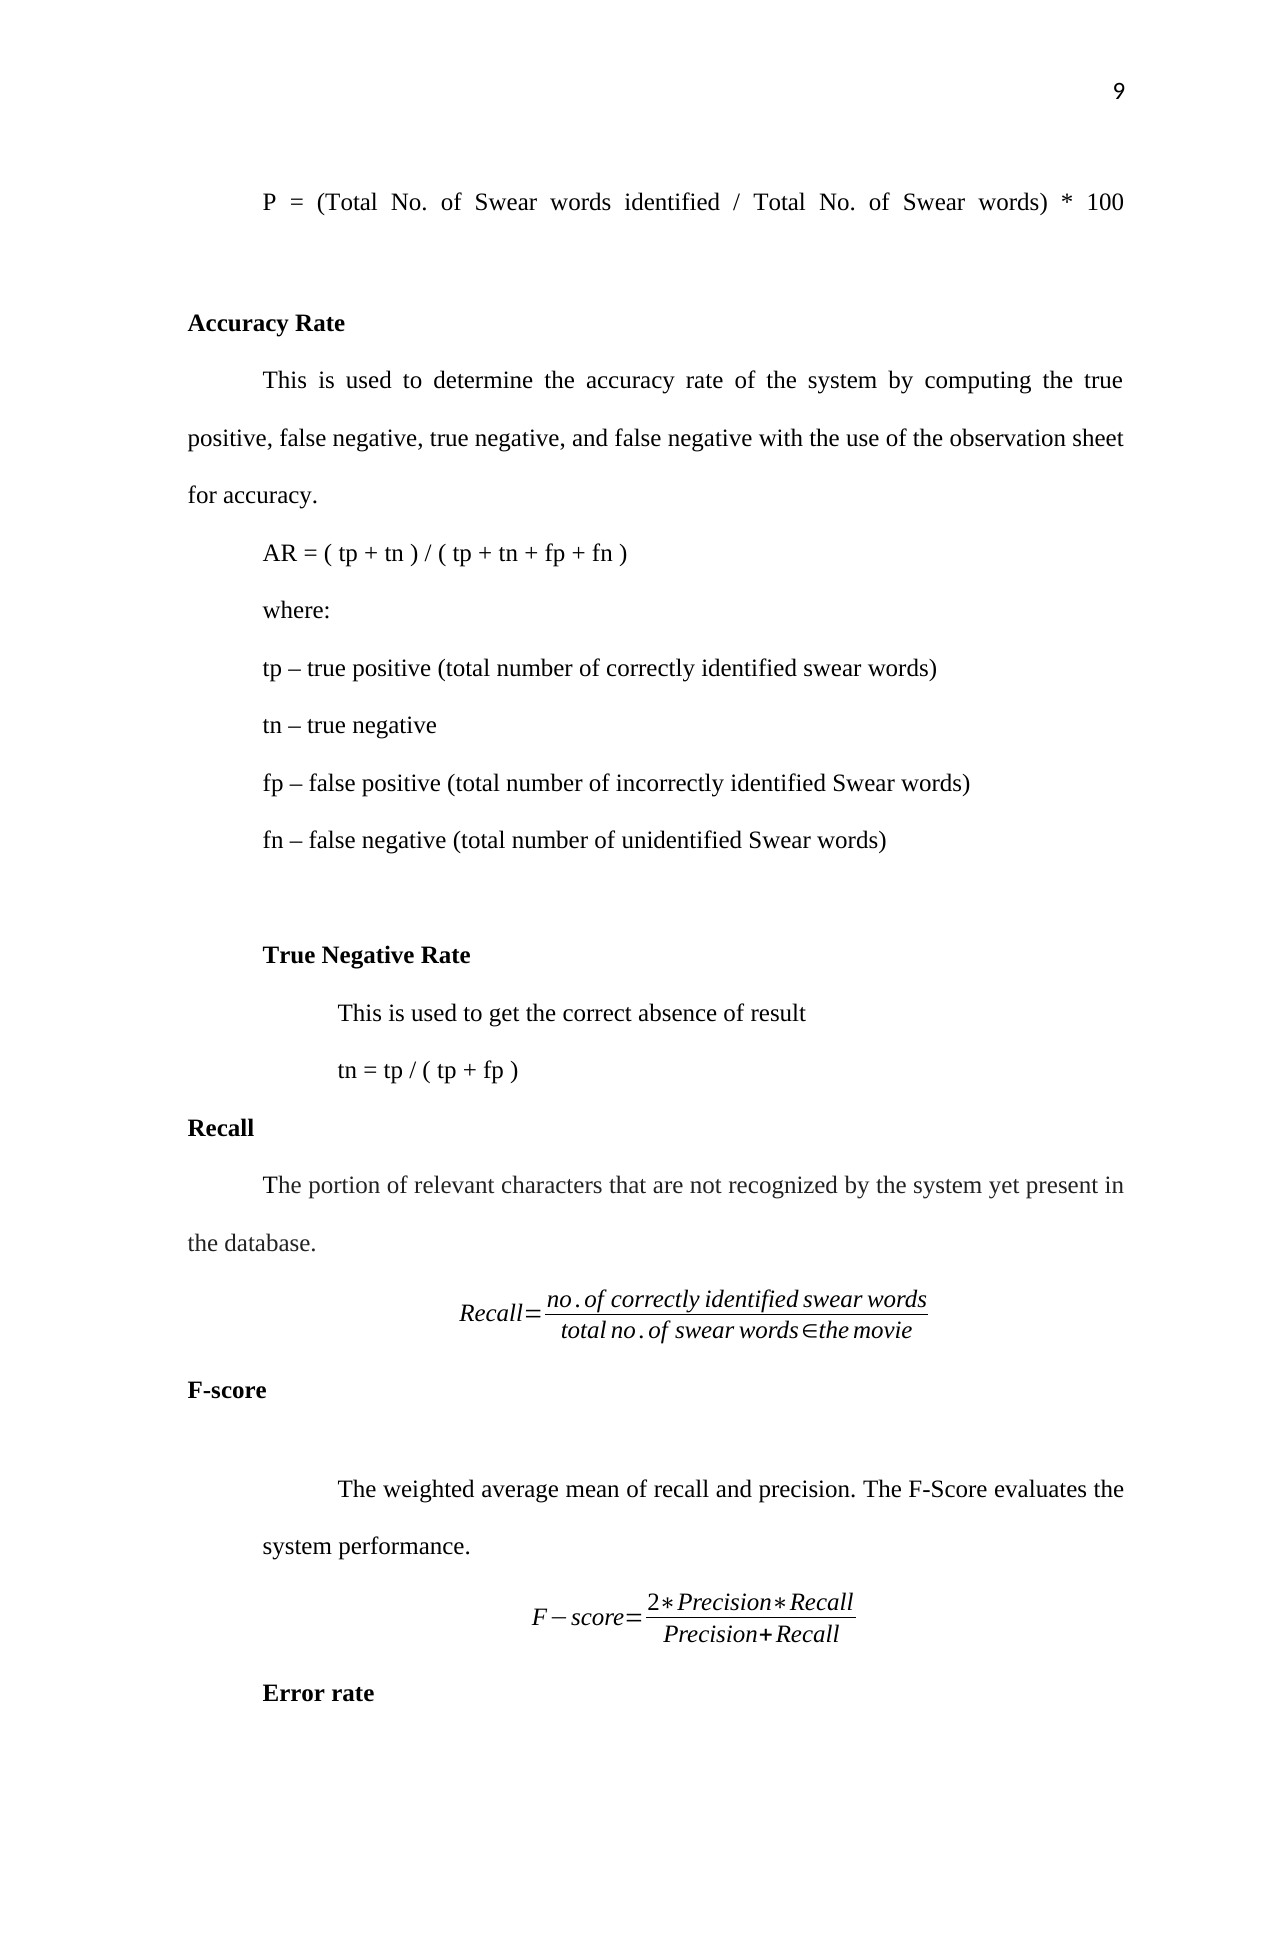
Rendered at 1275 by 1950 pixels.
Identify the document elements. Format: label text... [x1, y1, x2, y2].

text P = (Total No. of Swear words identified / Total No. of Swear words) * 100 [187, 187, 1125, 277]
list The weighted average mean of recall and precision. The F-Score evaluates the system performance. [262, 1474, 1125, 1560]
text F-score [187, 1375, 1125, 1403]
list Error rate [262, 1678, 1125, 1707]
text This is used to get the correct absence of result [262, 998, 1125, 1027]
text Recall [187, 1113, 1125, 1142]
text The portion of relevant characters that are not recognized by the system yet present in the database. [187, 1170, 1125, 1257]
text This is used to determine the accuracy rate of the system by computing the true positive, false negative, true negative, and false negative with the use of the observation sheet for accuracy. [187, 365, 1125, 509]
text Accuracy Rate [187, 308, 1125, 337]
text tn = tp / ( tp + fp ) [262, 1055, 1125, 1084]
text True Negative Rate [262, 940, 1125, 969]
text AR = ( tp + tn ) / ( tp + tn + fp + fn ) where: tp – true positive (total number of correctly identified swear words) tn – true negative fp – false positive (total number of incorrectly identified Swear words) fn – false negative (total number of unidentified Swear words) [262, 538, 1125, 854]
